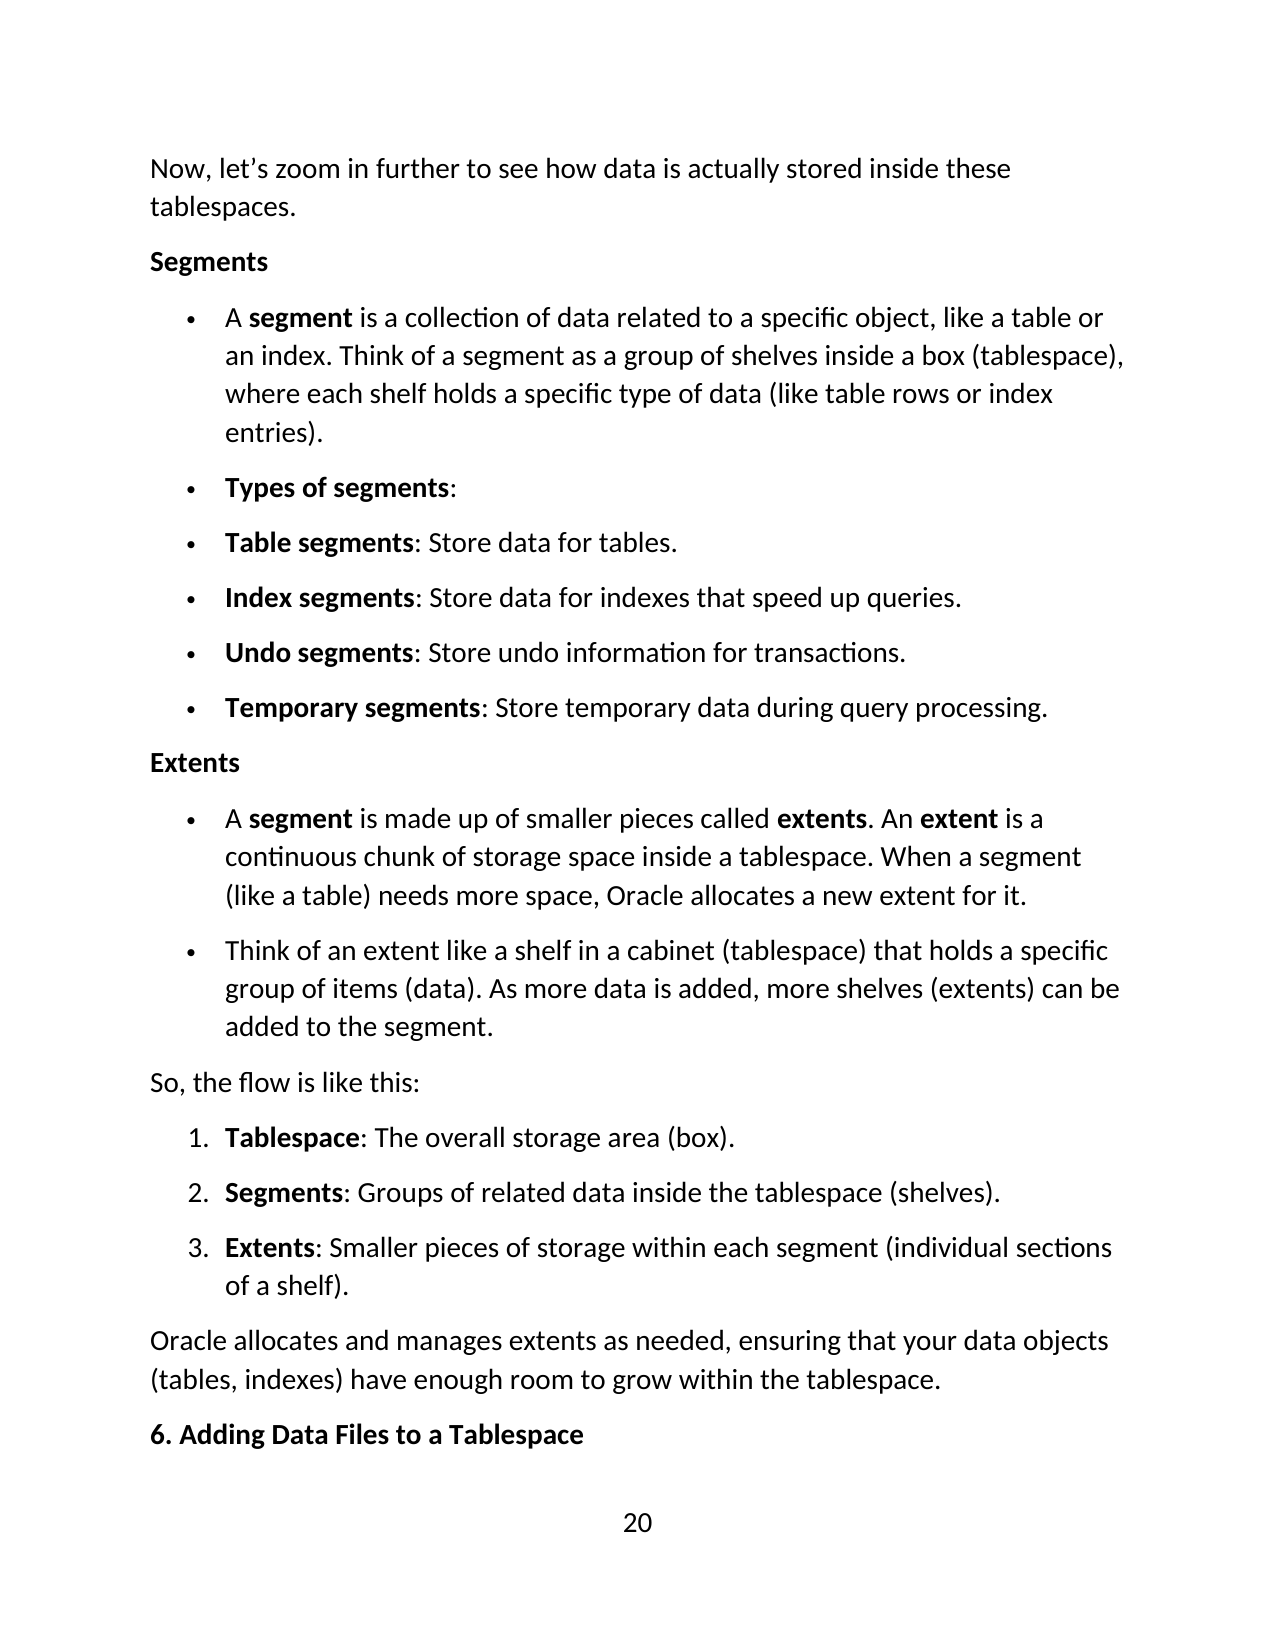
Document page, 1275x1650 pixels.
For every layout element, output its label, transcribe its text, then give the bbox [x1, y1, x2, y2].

text 6. Adding Data Files to a Tablespace [150, 1416, 1125, 1452]
list Table segments: Store data for tables. [187, 524, 1125, 560]
list Tablespace: The overall storage area (box). [187, 1119, 1125, 1154]
list Think of an extent like a shelf in a cabinet (tablespace) that holds a specific group of items (data). As more data is added, more shelves (extents) can be added to the segment. [187, 932, 1125, 1044]
list Types of segments: [187, 469, 1125, 505]
list Segments: Groups of related data inside the tablespace (shelves). [187, 1174, 1125, 1209]
list Extents: Smaller pieces of storage within each segment (individual sections of a shelf). [187, 1229, 1125, 1303]
text So, the flow is like this: [150, 1064, 1125, 1099]
text Oracle allocates and manages extents as needed, ensuring that your data objects (tables, indexes) have enough room to grow within the tablespace. [150, 1322, 1125, 1397]
text Extents [150, 744, 1125, 780]
list Index segments: Store data for indexes that speed up queries. [187, 579, 1125, 615]
list Temporary segments: Store temporary data during query processing. [187, 689, 1125, 725]
text Now, let’s zoom in further to see how data is actually stored inside these tablespaces. [150, 150, 1125, 224]
text Segments [150, 243, 1125, 279]
list A segment is made up of smaller pieces called extents. An extent is a continuous chunk of storage space inside a tablespace. When a segment (like a table) needs more space, Oracle allocates a new extent for it. [187, 800, 1125, 912]
list A segment is a collection of data related to a specific object, like a table or an index. Think of a segment as a group of shelves inside a box (tablespace), where each shelf holds a specific type of data (like table rows or index entries). [187, 299, 1125, 449]
list Undo segments: Store undo information for transactions. [187, 634, 1125, 670]
